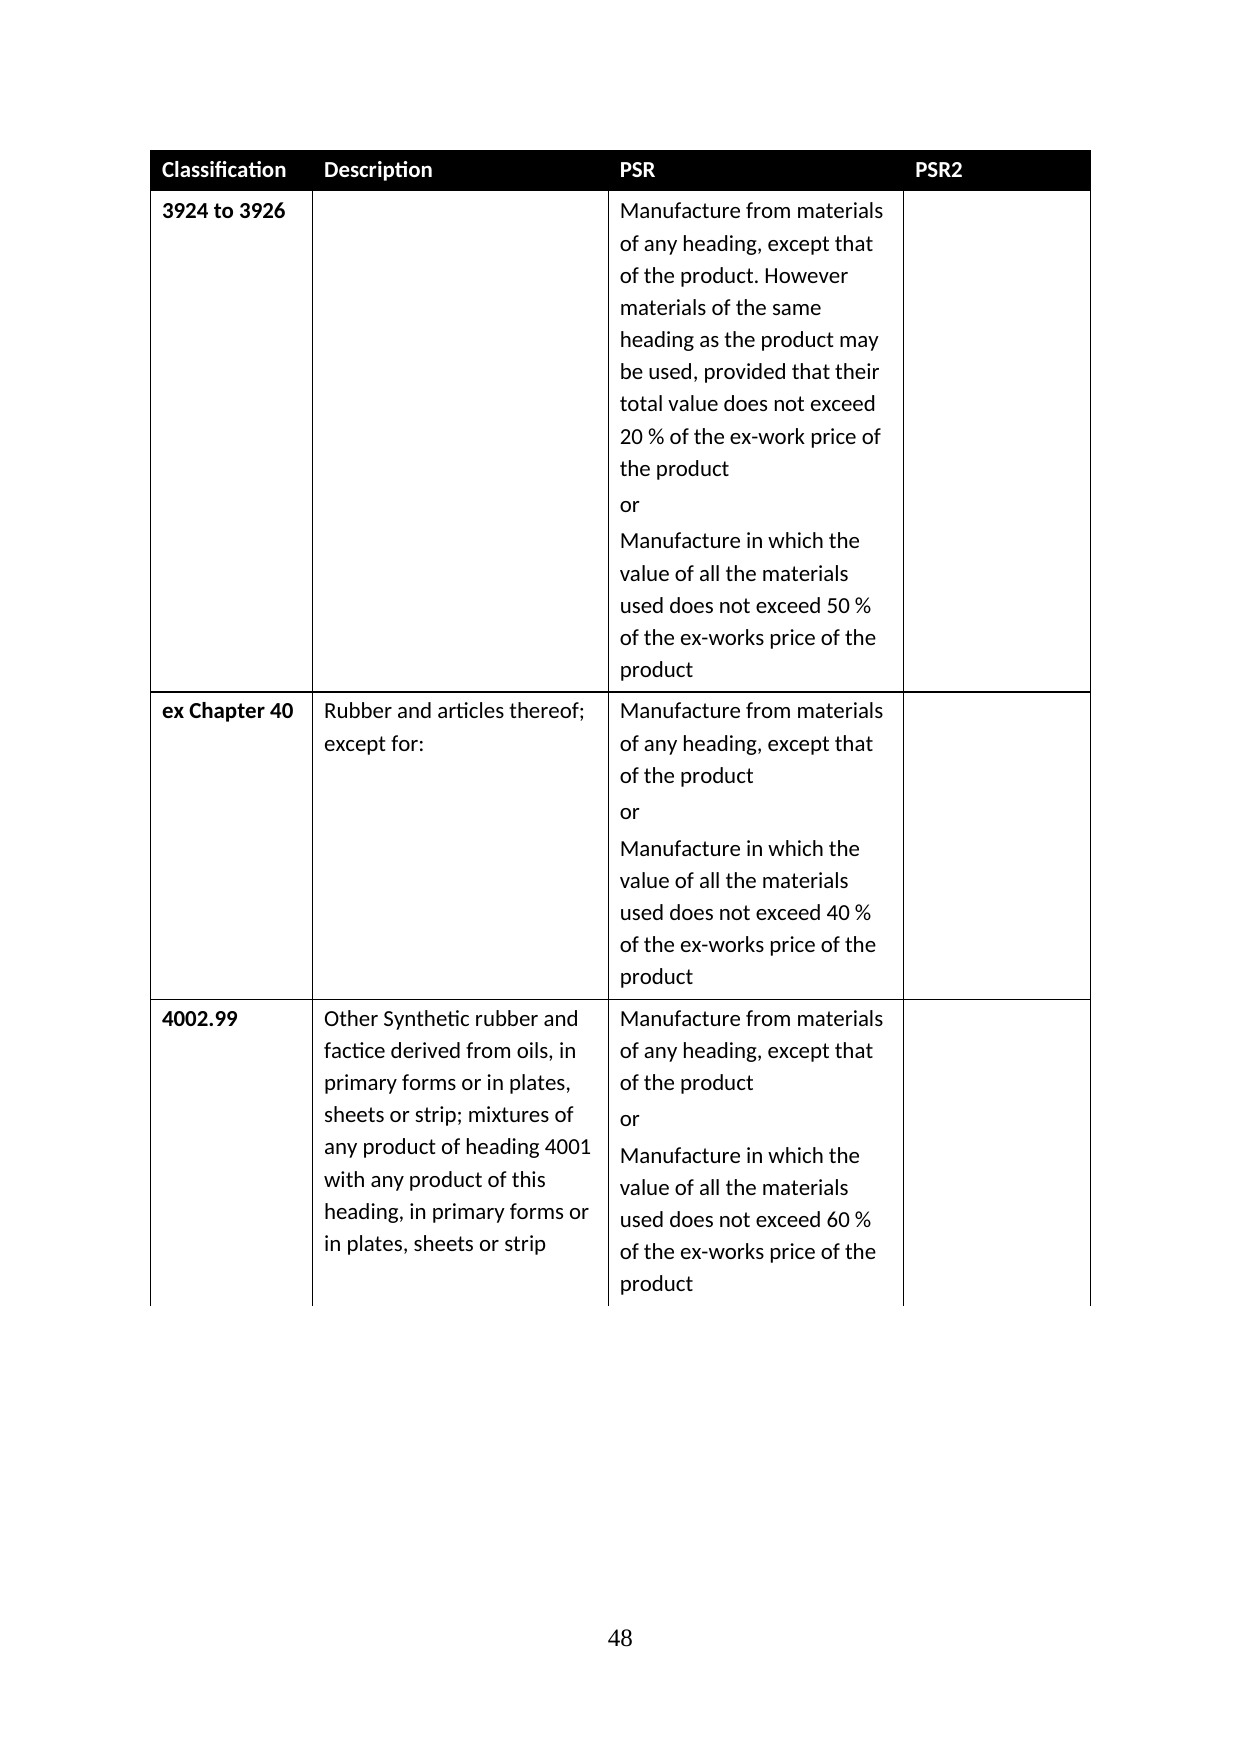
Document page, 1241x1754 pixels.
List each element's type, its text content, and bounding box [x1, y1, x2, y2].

table_header Description [313, 151, 608, 191]
table_cell 4002.99 [151, 1000, 312, 1306]
table_header PSR [609, 151, 903, 191]
table_cell [904, 693, 1090, 998]
table_header Classification [151, 151, 312, 191]
table_cell Manufacture from materials of any heading, except that of the product or Manufacture in which the value of all the materials used does not exceed 60 % of the ex-works price of the product [609, 1000, 903, 1306]
table_cell ex Chapter 40 [151, 693, 312, 998]
table_header PSR2 [904, 151, 1090, 191]
table_cell Other Synthetic rubber and factice derived from oils, in primary forms or in plates, sheets or strip; mixtures of any product of heading 4001 with any product of this heading, in primary forms or in plates, sheets or strip [313, 1000, 608, 1306]
table_cell 3924 to 3926 [151, 191, 312, 691]
table_cell Manufacture from materials of any heading, except that of the product or Manufacture in which the value of all the materials used does not exceed 40 % of the ex-works price of the product [609, 693, 903, 998]
table_cell [313, 191, 608, 691]
table_cell [904, 191, 1090, 691]
table_cell Rubber and articles thereof; except for: [313, 693, 608, 998]
table_cell [904, 1000, 1090, 1306]
